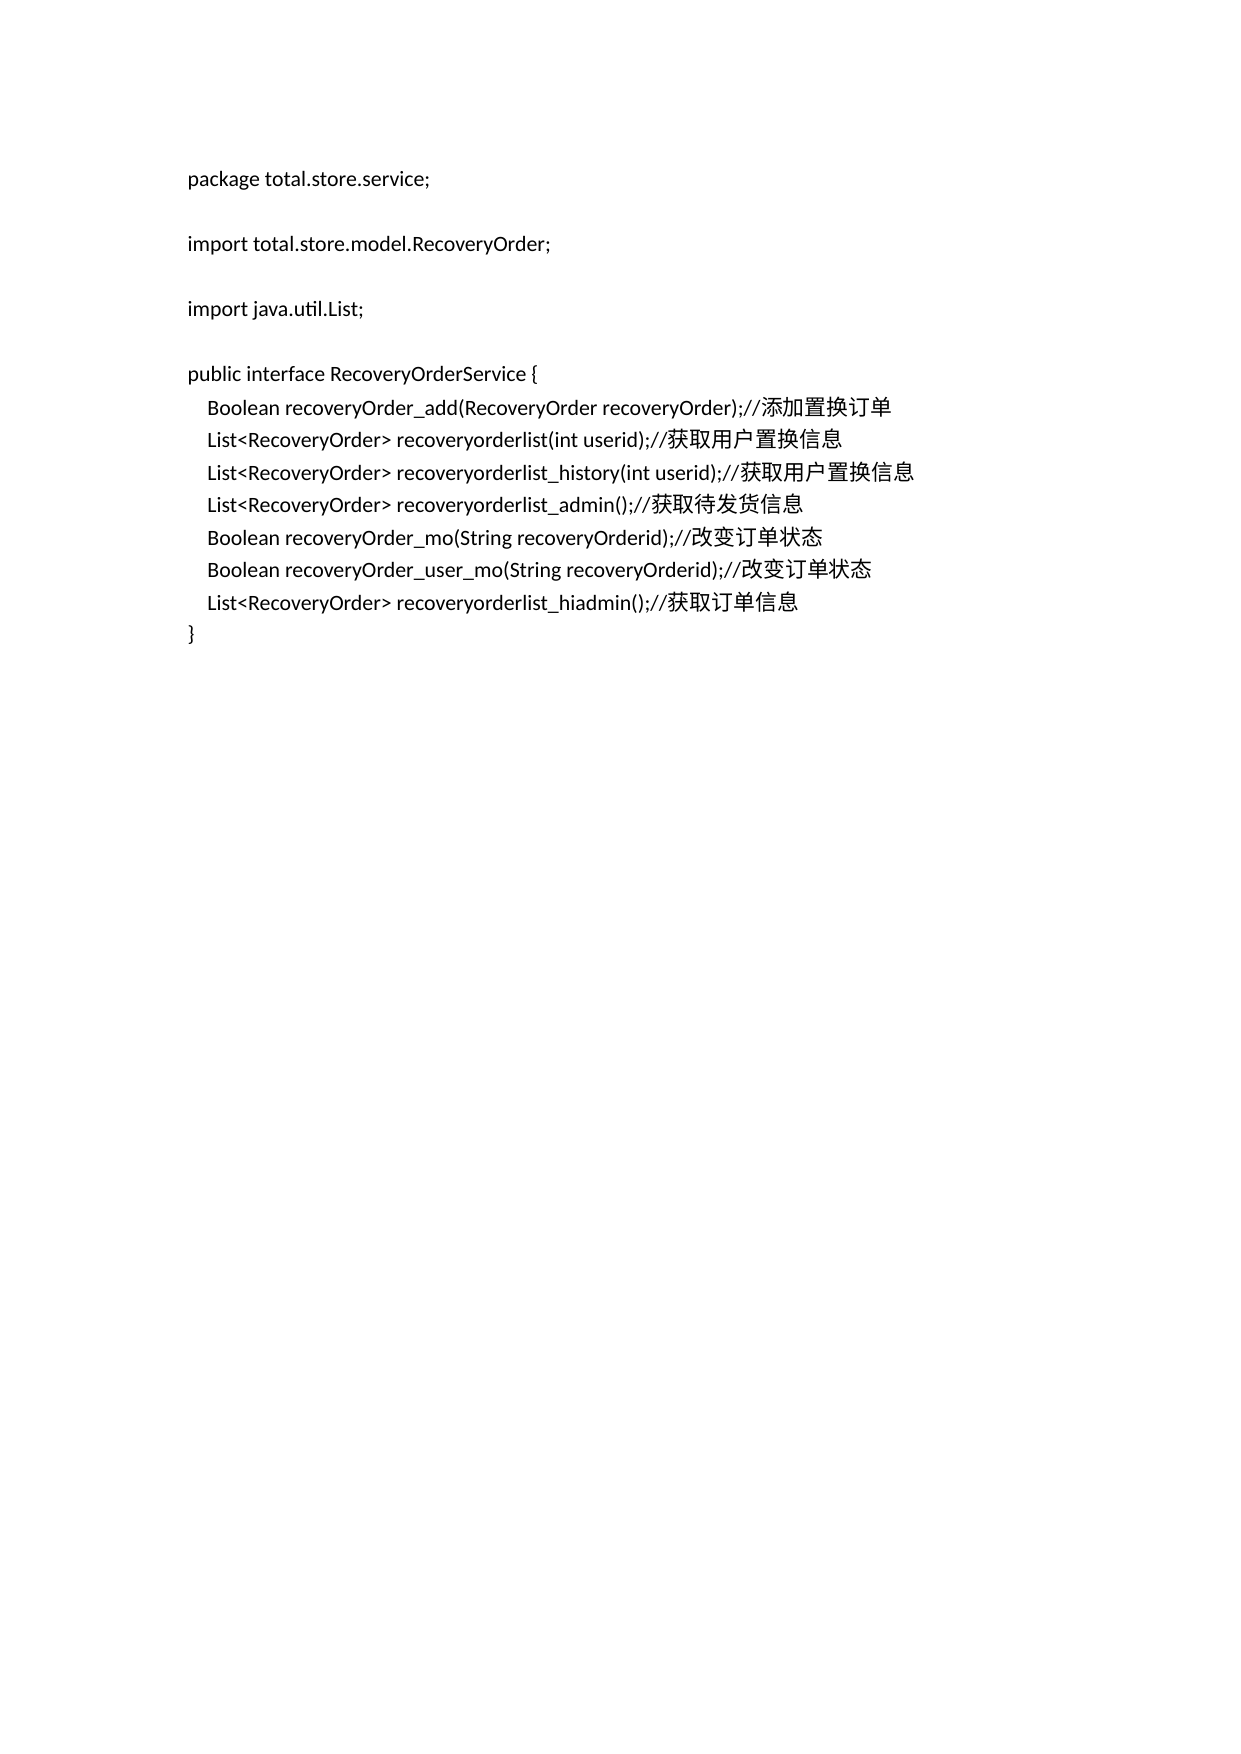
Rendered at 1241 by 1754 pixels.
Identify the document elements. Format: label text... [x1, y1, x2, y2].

text package total.store.service; import total.store.model.RecoveryOrder; import java.util.List; public interface RecoveryOrderService { Boolean recoveryOrder_add(RecoveryOrder recoveryOrder);//添加置换订单 List<RecoveryOrder> recoveryorderlist(int userid);//获取用户置换信息 List<RecoveryOrder> recoveryorderlist_history(int userid);//获取用户置换信息 List<RecoveryOrder> recoveryorderlist_admin();//获取待发货信息 Boolean recoveryOrder_mo(String recoveryOrderid);//改变订单状态 Boolean recoveryOrder_user_mo(String recoveryOrderid);//改变订单状态 List<RecoveryOrder> recoveryorderlist_hiadmin();//获取订单信息 } [187, 162, 1053, 649]
